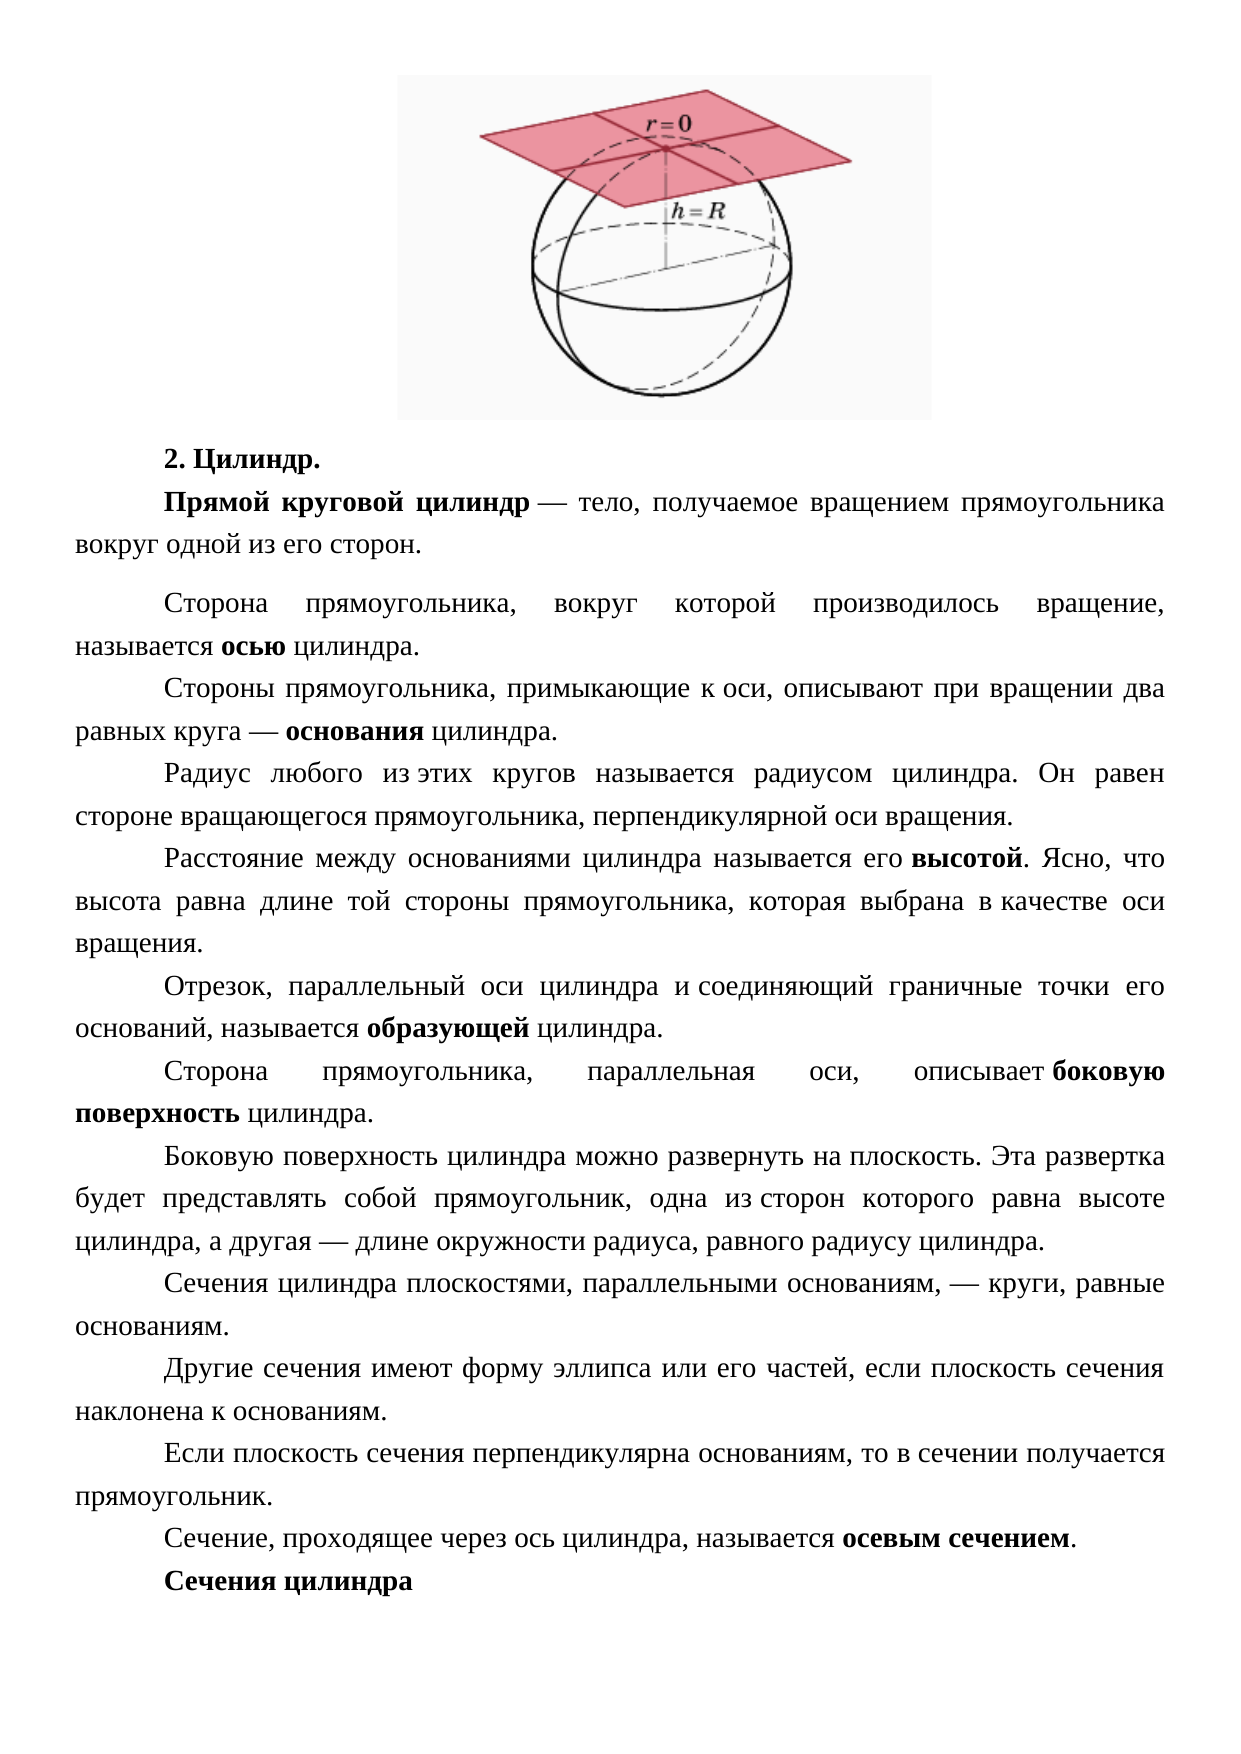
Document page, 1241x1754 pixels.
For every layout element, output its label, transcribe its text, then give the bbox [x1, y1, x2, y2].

picture [397, 75, 932, 420]
text Сечения цилиндра [75, 1554, 1165, 1597]
text Сторона прямоугольника, вокруг которой производилось вращение, называется осью цилиндра. [75, 577, 1165, 662]
text Радиус любого из этих кругов называется радиусом цилиндра. Он равен стороне вращающегося прямоугольника, перпендикулярной оси вращения. [75, 747, 1165, 832]
text Боковую поверхность цилиндра можно развернуть на плоскость. Эта развертка будет представлять собой прямоугольник, одна из сторон которого равна высоте цилиндра, а другая — длине окружности радиуса, равного радиусу цилиндра. [75, 1129, 1165, 1257]
text Отрезок, параллельный оси цилиндра и соединяющий граничные точки его оснований, называется образующей цилиндра. [75, 959, 1165, 1044]
text Стороны прямоугольника, примыкающие к оси, описывают при вращении два равных круга — основания цилиндра. [75, 662, 1165, 747]
text Если плоскость сечения перпендикулярна основаниям, то в сечении получается прямоугольник. [75, 1427, 1165, 1512]
text Другие сечения имеют форму эллипса или его частей, если плоскость сечения наклонена к основаниям. [75, 1342, 1165, 1427]
text Сечения цилиндра плоскостями, параллельными основаниям, — круги, равные основаниям. [75, 1257, 1165, 1342]
text Сторона прямоугольника, параллельная оси, описывает боковую поверхность цилиндра. [75, 1044, 1165, 1129]
text 2. Цилиндр. [75, 432, 1165, 475]
text Расстояние между основаниями цилиндра называется его высотой. Ясно, что высота равна длине той стороны прямоугольника, которая выбрана в качестве оси вращения. [75, 832, 1165, 959]
text Прямой круговой цилиндр — тело, получаемое вращением прямоугольника вокруг одной из его сторон. [75, 475, 1165, 560]
text Сечение, проходящее через ось цилиндра, называется осевым сечением. [75, 1512, 1165, 1554]
